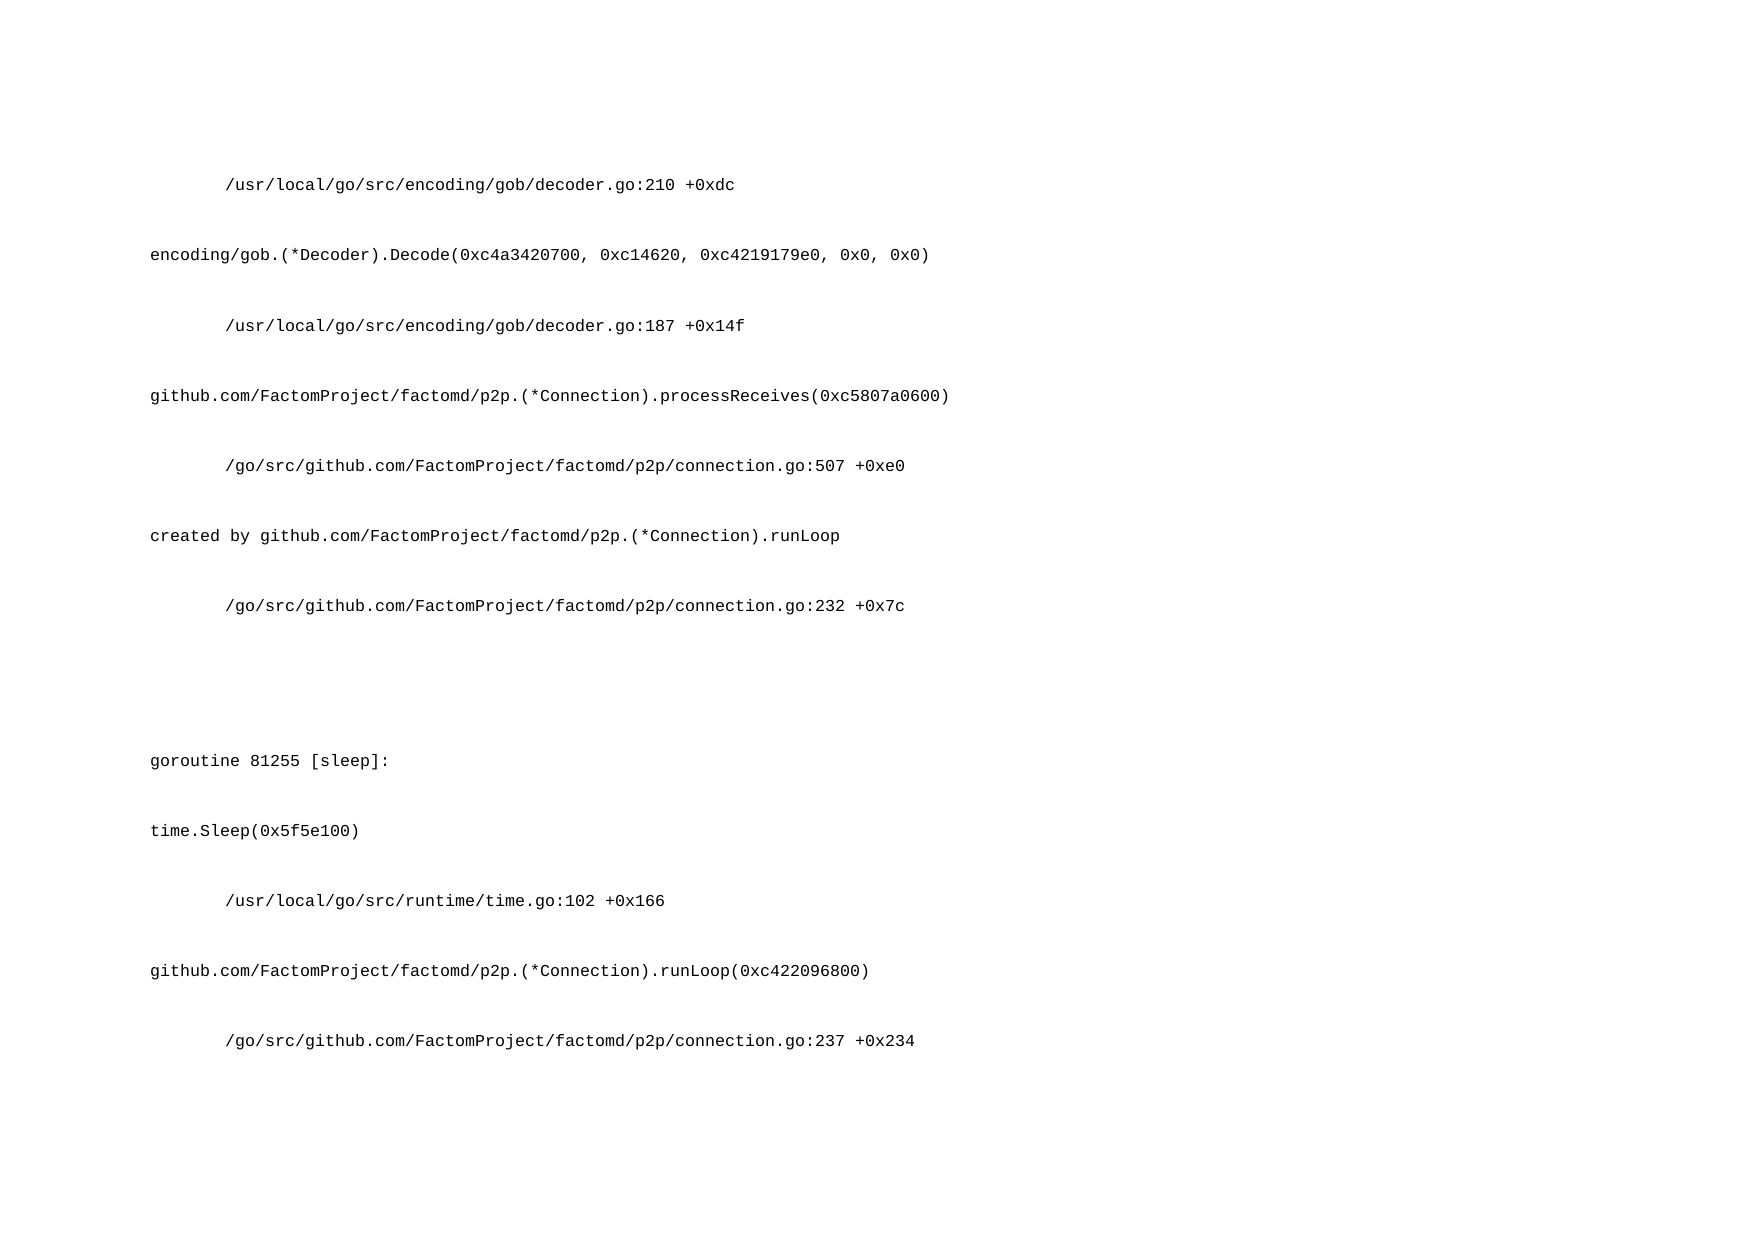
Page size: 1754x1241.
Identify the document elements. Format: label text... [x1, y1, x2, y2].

text created by github.com/FactomProject/factomd/p2p.(*Connection).runLoop [127, 501, 1627, 547]
text goroutine 81255 [sleep]: [127, 725, 1627, 771]
text github.com/FactomProject/factomd/p2p.(*Connection).runLoop(0xc422096800) [127, 936, 1627, 982]
text encoding/gob.(*Decoder).Decode(0xc4a3420700, 0xc14620, 0xc4219179e0, 0x0, 0x0) [127, 220, 1627, 266]
text /usr/local/go/src/encoding/gob/decoder.go:187 +0x14f [127, 290, 1627, 336]
text time.Sleep(0x5f5e100) [127, 796, 1627, 841]
text /go/src/github.com/FactomProject/factomd/p2p/connection.go:507 +0xe0 [127, 431, 1627, 476]
text /go/src/github.com/FactomProject/factomd/p2p/connection.go:237 +0x234 [127, 1006, 1627, 1052]
text github.com/FactomProject/factomd/p2p.(*Connection).processReceives(0xc5807a0600) [127, 361, 1627, 406]
text /usr/local/go/src/encoding/gob/decoder.go:210 +0xdc [150, 150, 1604, 196]
text /go/src/github.com/FactomProject/factomd/p2p/connection.go:232 +0x7c [127, 571, 1627, 617]
text /usr/local/go/src/runtime/time.go:102 +0x166 [127, 866, 1627, 911]
